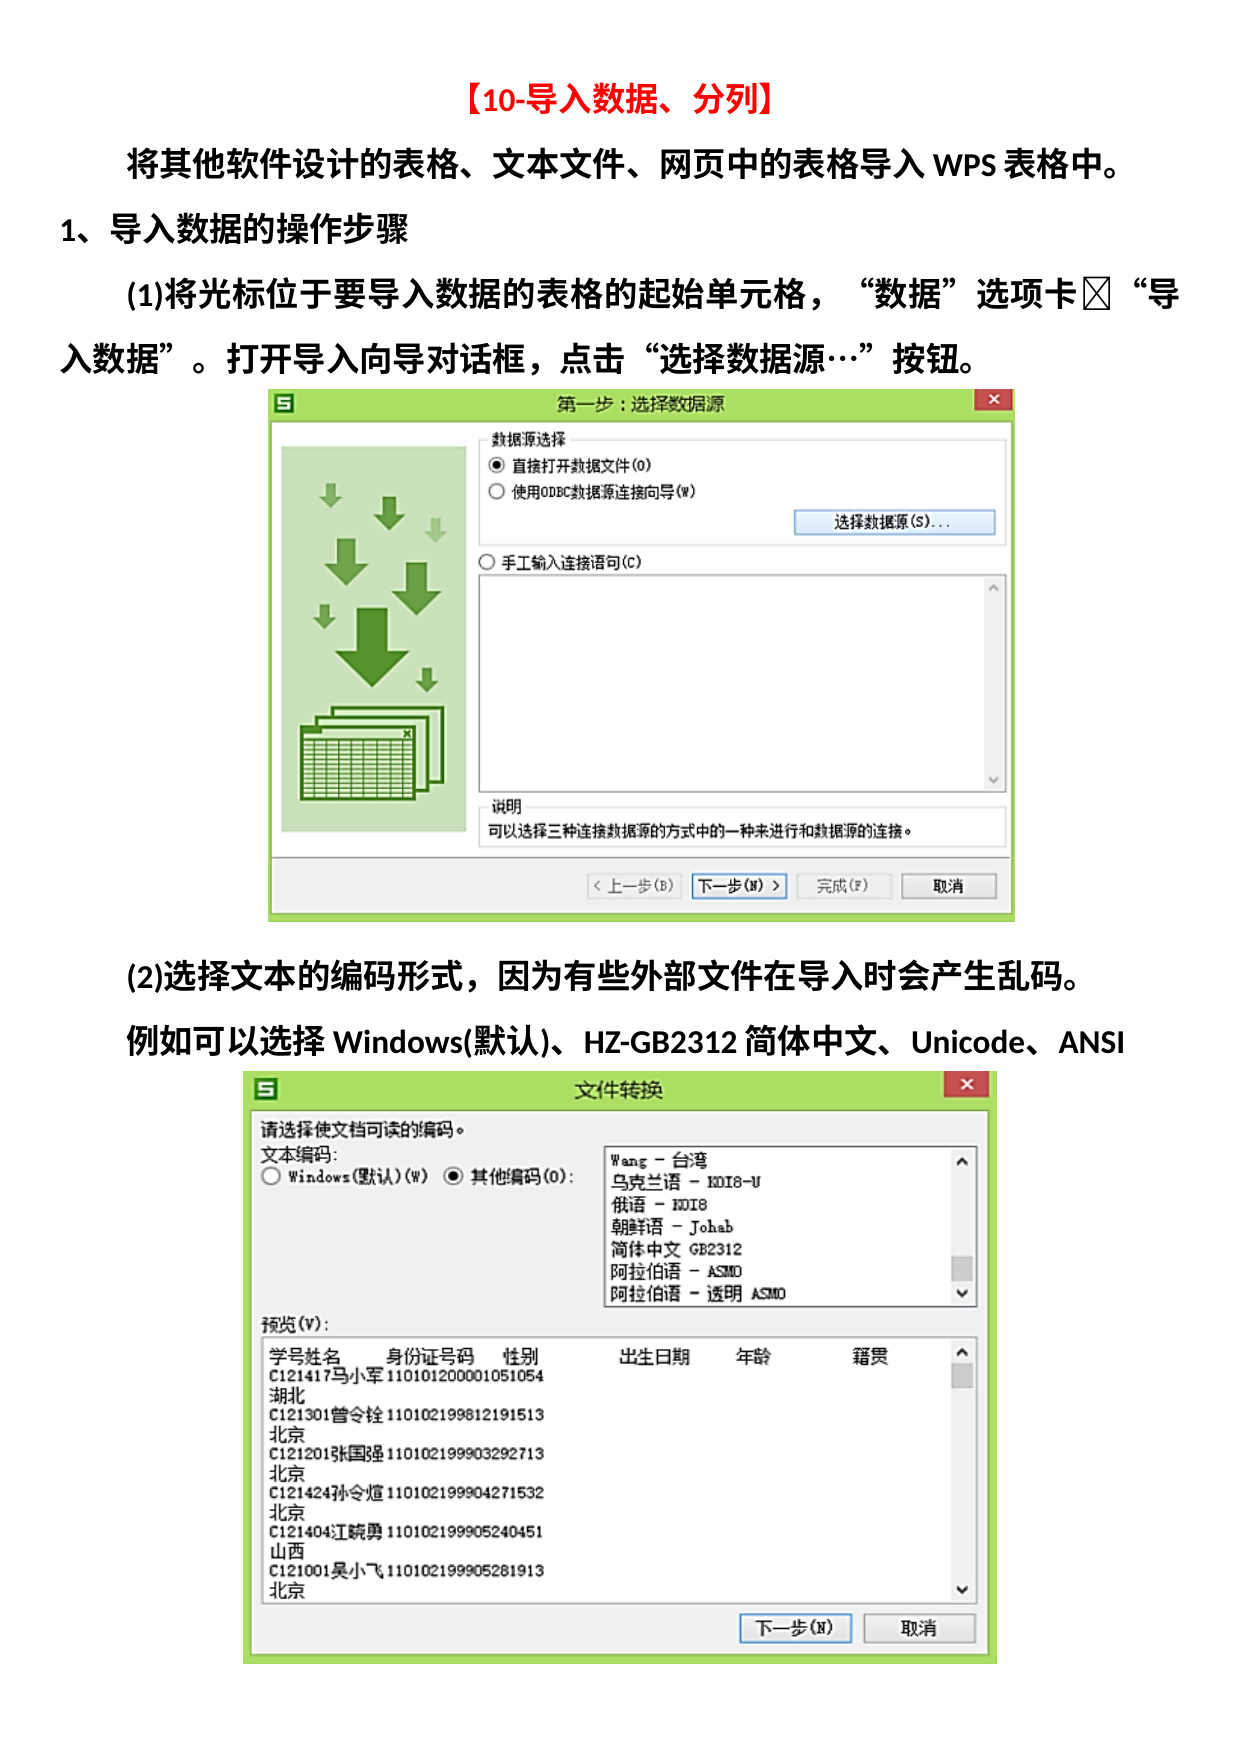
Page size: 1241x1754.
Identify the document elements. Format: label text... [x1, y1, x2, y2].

text 1、导入数据的操作步骤 [59, 194, 1181, 259]
picture [243, 1071, 997, 1664]
text 例如可以选择Windows(默认)、HZ-GB2312简体中文、Unicode、ANSI [59, 1007, 1181, 1072]
text 将其他软件设计的表格、文本文件、网页中的表格导入WPS表格中。 [59, 129, 1181, 194]
text (2)选择文本的编码形式，因为有些外部文件在导入时会产生乱码。 [59, 942, 1181, 1007]
text (1)将光标位于要导入数据的表格的起始单元格，“数据”选项卡“导入数据”。打开导入向导对话框，点击“选择数据源…”按钮。 [59, 259, 1181, 389]
text 【10-导入数据、分列】 [59, 64, 1181, 129]
picture [268, 389, 1015, 922]
